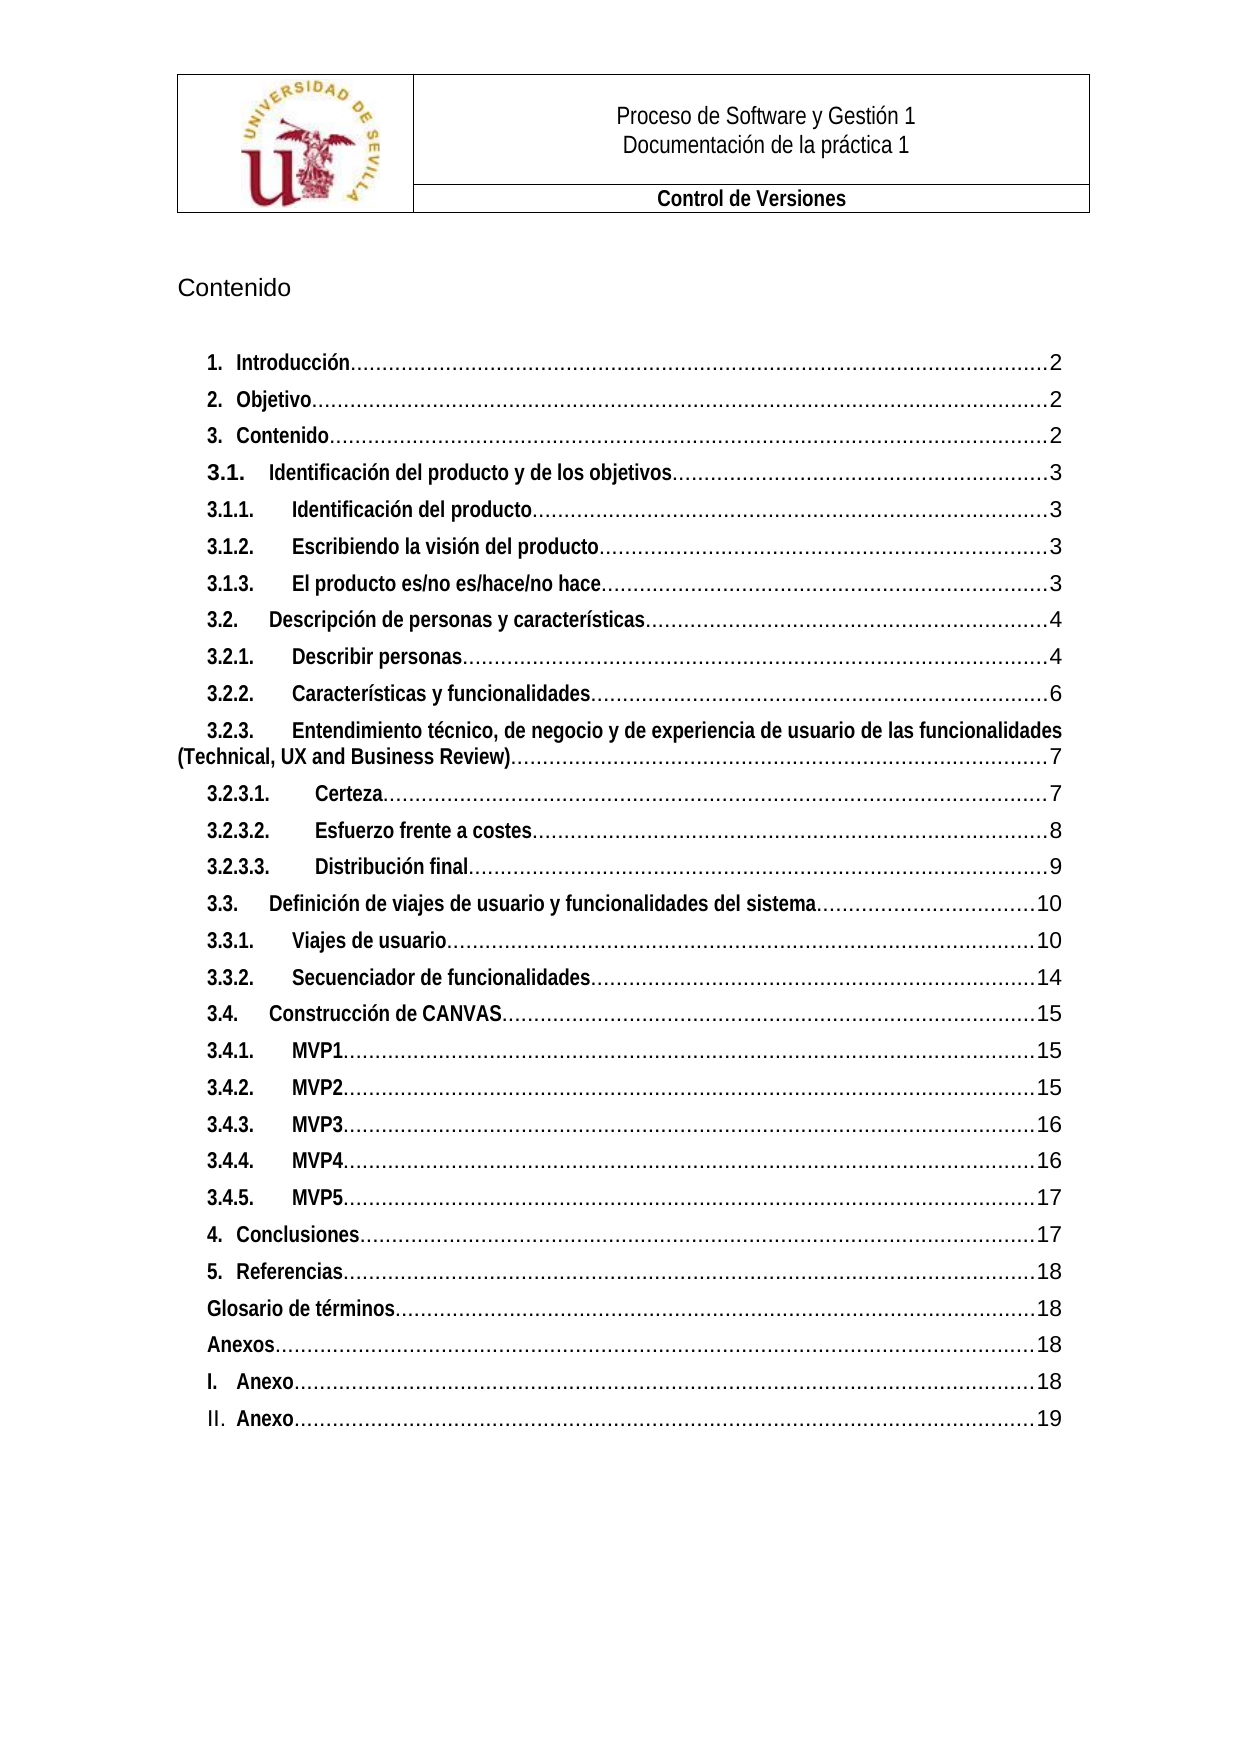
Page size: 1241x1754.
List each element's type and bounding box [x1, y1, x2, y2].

picture [240, 79, 381, 208]
